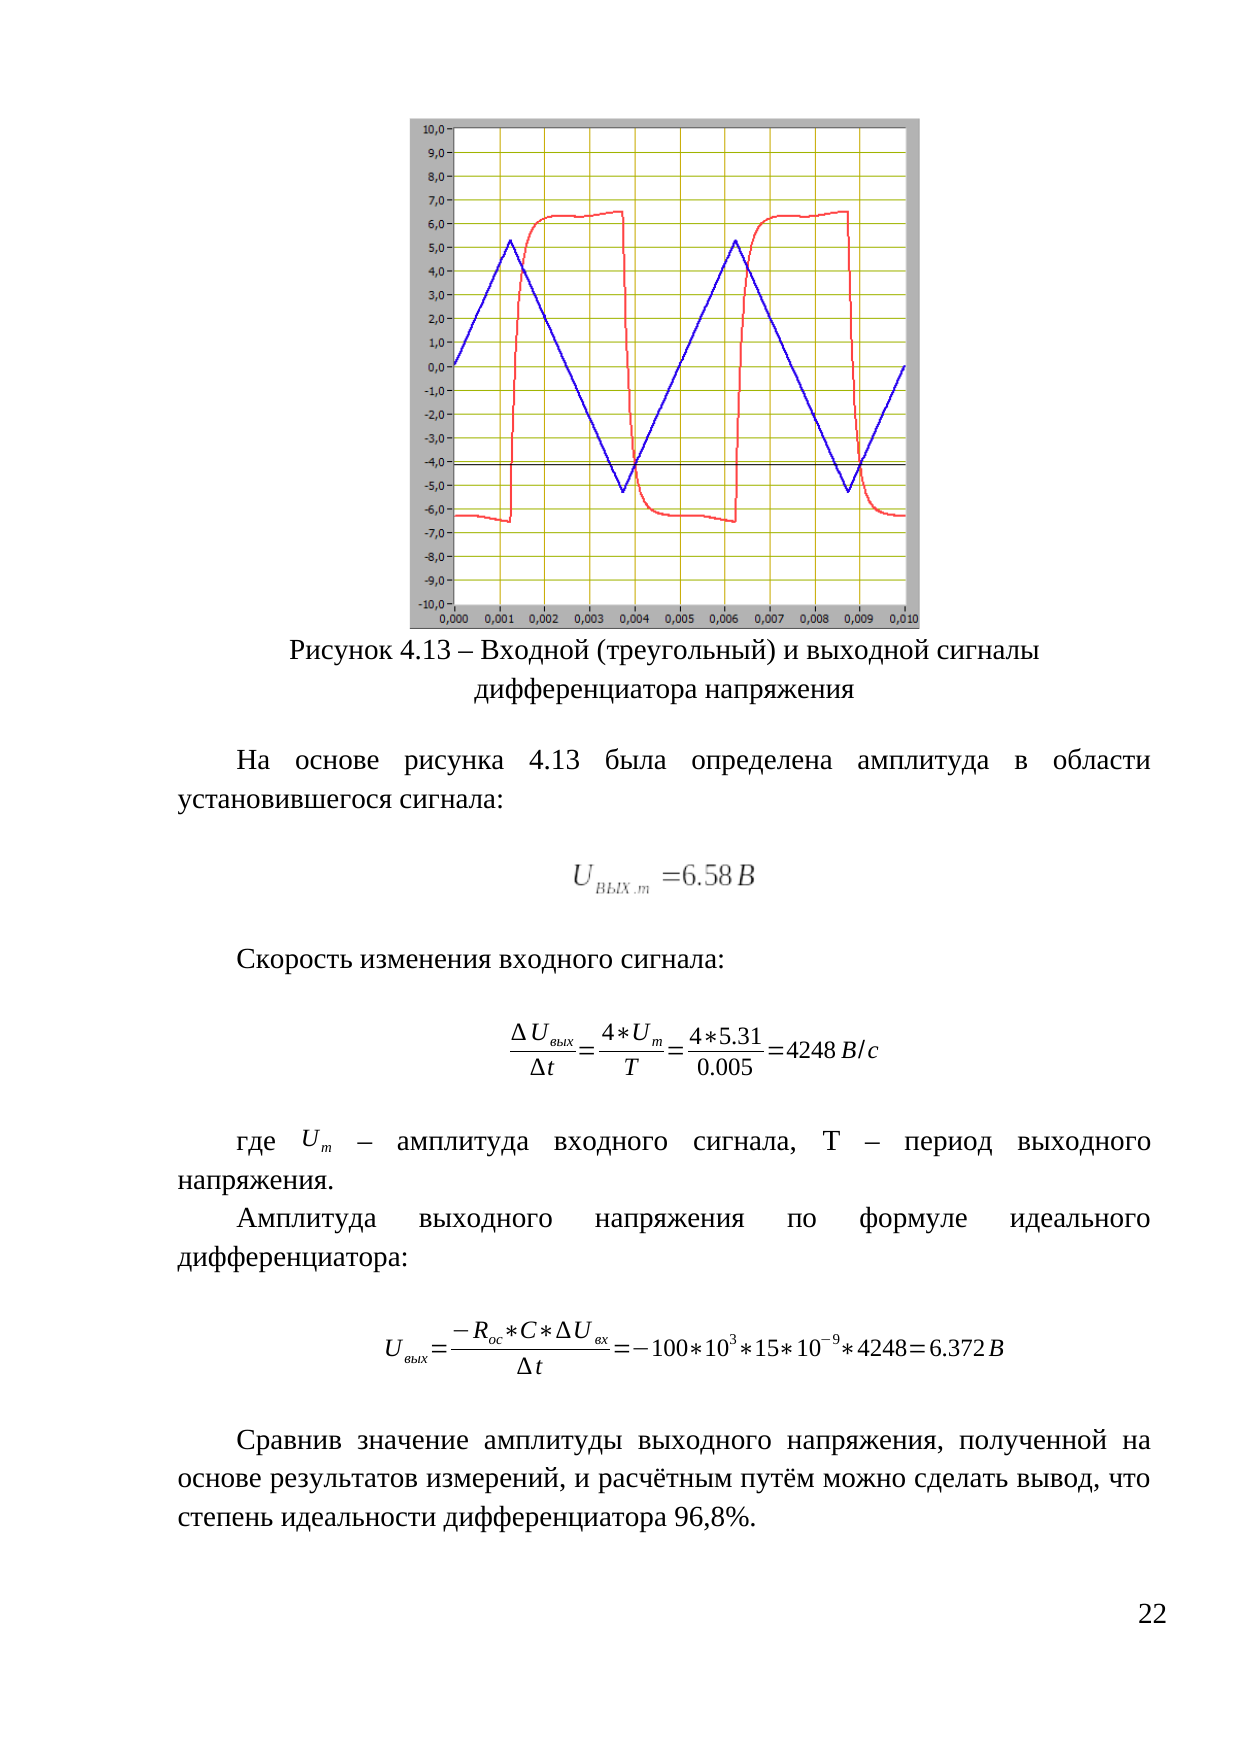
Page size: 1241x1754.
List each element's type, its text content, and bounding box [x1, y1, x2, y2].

text На основе рисунка 4.13 была определена амплитуда в области установившегося сигнала: [177, 742, 1152, 814]
text где – амплитуда входного сигнала, T – период выходного напряжения. [177, 1123, 1152, 1196]
picture [409, 118, 920, 629]
text Амплитуда выходного напряжения по формуле идеального дифференциатора: [177, 1201, 1152, 1273]
text Скорость изменения входного сигнала: [177, 941, 1152, 974]
text Рисунок 4.13 – Входной (треугольный) и выходной сигналы дифференциатора напряжения [177, 632, 1152, 704]
text Сравнив значение амплитуды выходного напряжения, полученной на основе результатов измерений, и расчётным путём можно сделать вывод, что степень идеальности дифференциатора 96,8%. [177, 1422, 1152, 1532]
